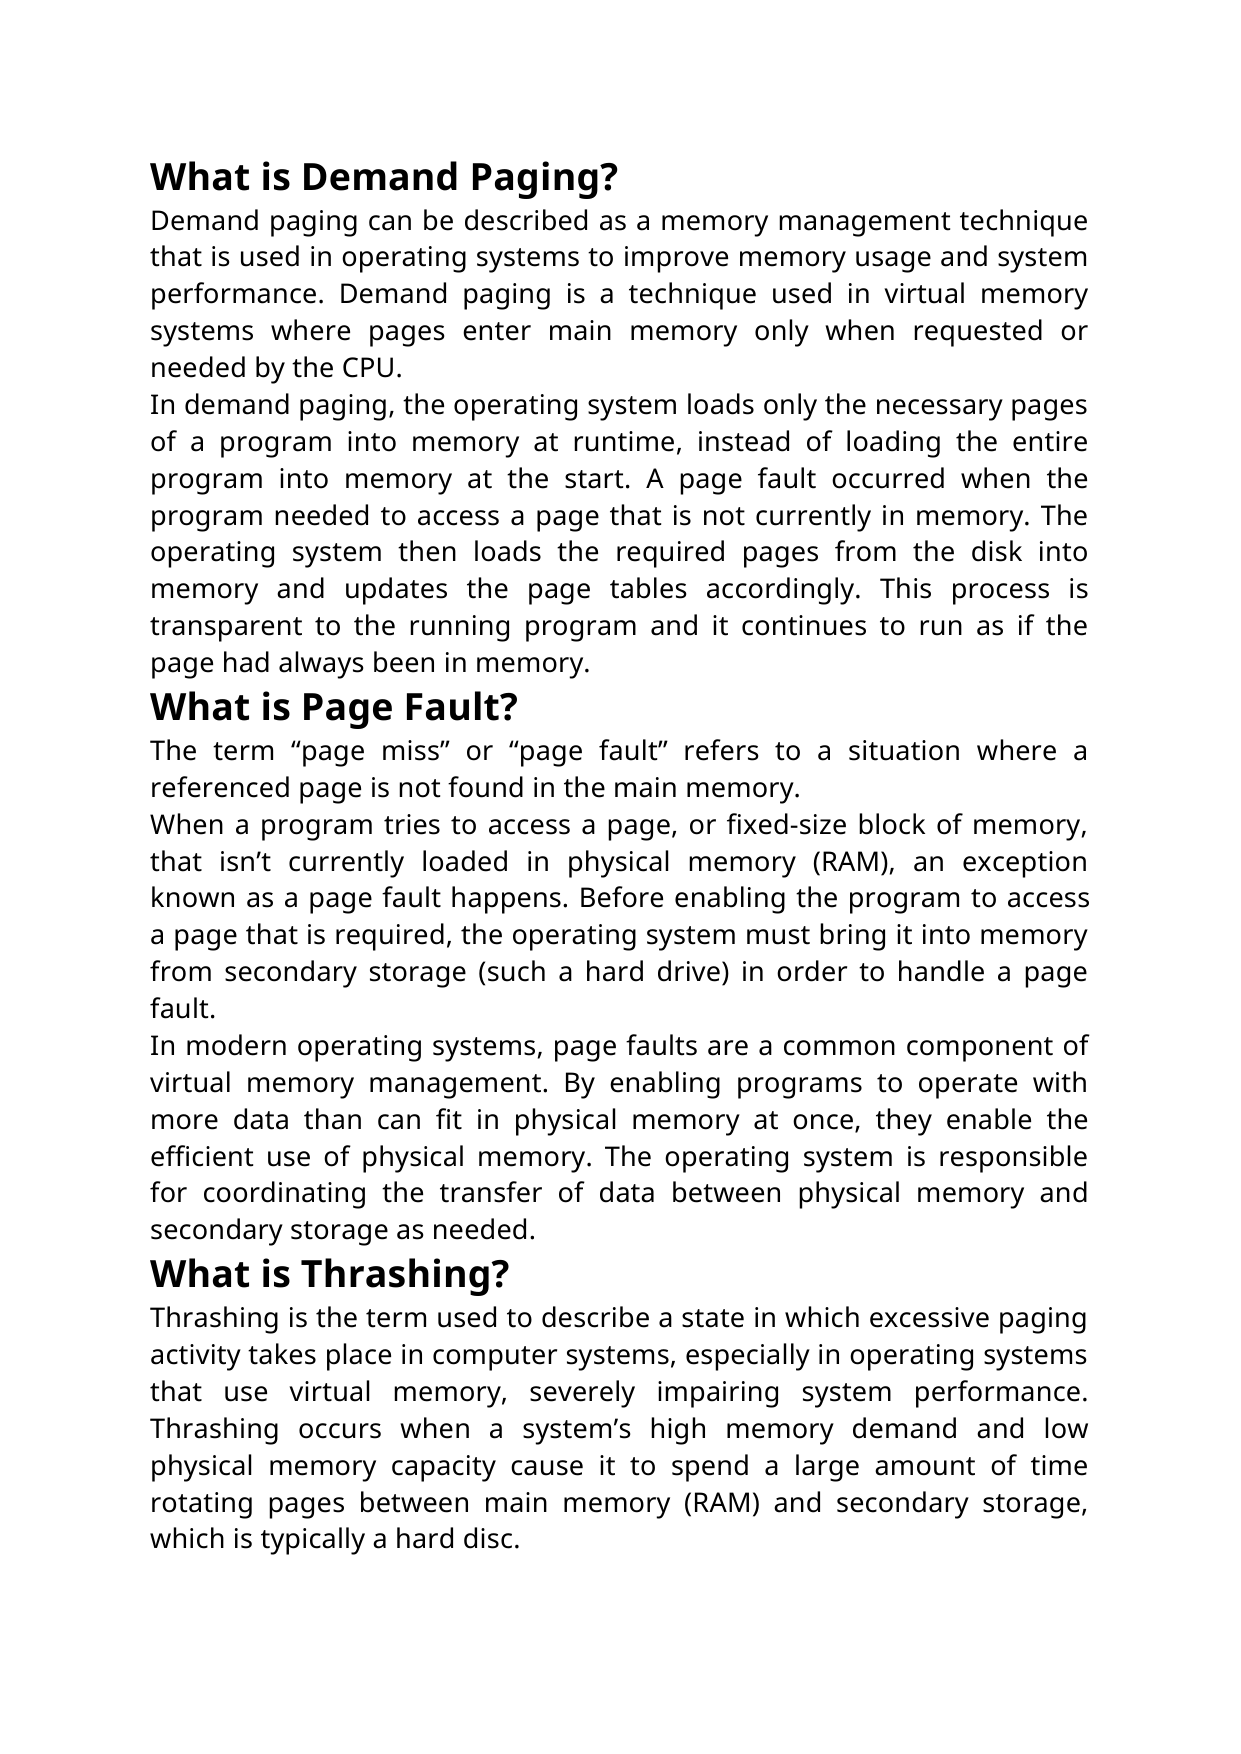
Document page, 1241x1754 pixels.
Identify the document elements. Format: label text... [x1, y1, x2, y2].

text What is Page Fault? [150, 680, 1090, 731]
text Thrashing is the term used to describe a state in which excessive paging activity takes place in computer systems, especially in operating systems that use virtual memory, severely impairing system performance. Thrashing occurs when a system’s high memory demand and low physical memory capacity cause it to spend a large amount of time rotating pages between main memory (RAM) and secondary storage, which is typically a hard disc. [150, 1299, 1090, 1557]
text When a program tries to access a page, or fixed-size block of memory, that isn’t currently loaded in physical memory (RAM), an exception known as a page fault happens. Before enabling the program to access a page that is required, the operating system must bring it into memory from secondary storage (such a hard drive) in order to handle a page fault. [150, 805, 1090, 1026]
text The term “page miss” or “page fault” refers to a situation where a referenced page is not found in the main memory. [150, 731, 1090, 805]
text In demand paging, the operating system loads only the necessary pages of a program into memory at runtime, instead of loading the entire program into memory at the start. A page fault occurred when the program needed to access a page that is not currently in memory. The operating system then loads the required pages from the disk into memory and updates the page tables accordingly. This process is transparent to the running program and it continues to run as if the page had always been in memory. [150, 385, 1090, 680]
text In modern operating systems, page faults are a common component of virtual memory management. By enabling programs to operate with more data than can fit in physical memory at once, they enable the efficient use of physical memory. The operating system is responsible for coordinating the transfer of data between physical memory and secondary storage as needed. [150, 1026, 1090, 1248]
text Demand paging can be described as a memory management technique that is used in operating systems to improve memory usage and system performance. Demand paging is a technique used in virtual memory systems where pages enter main memory only when requested or needed by the CPU. [150, 201, 1090, 385]
text What is Thrashing? [150, 1248, 1090, 1299]
text What is Demand Paging? [150, 150, 1090, 201]
